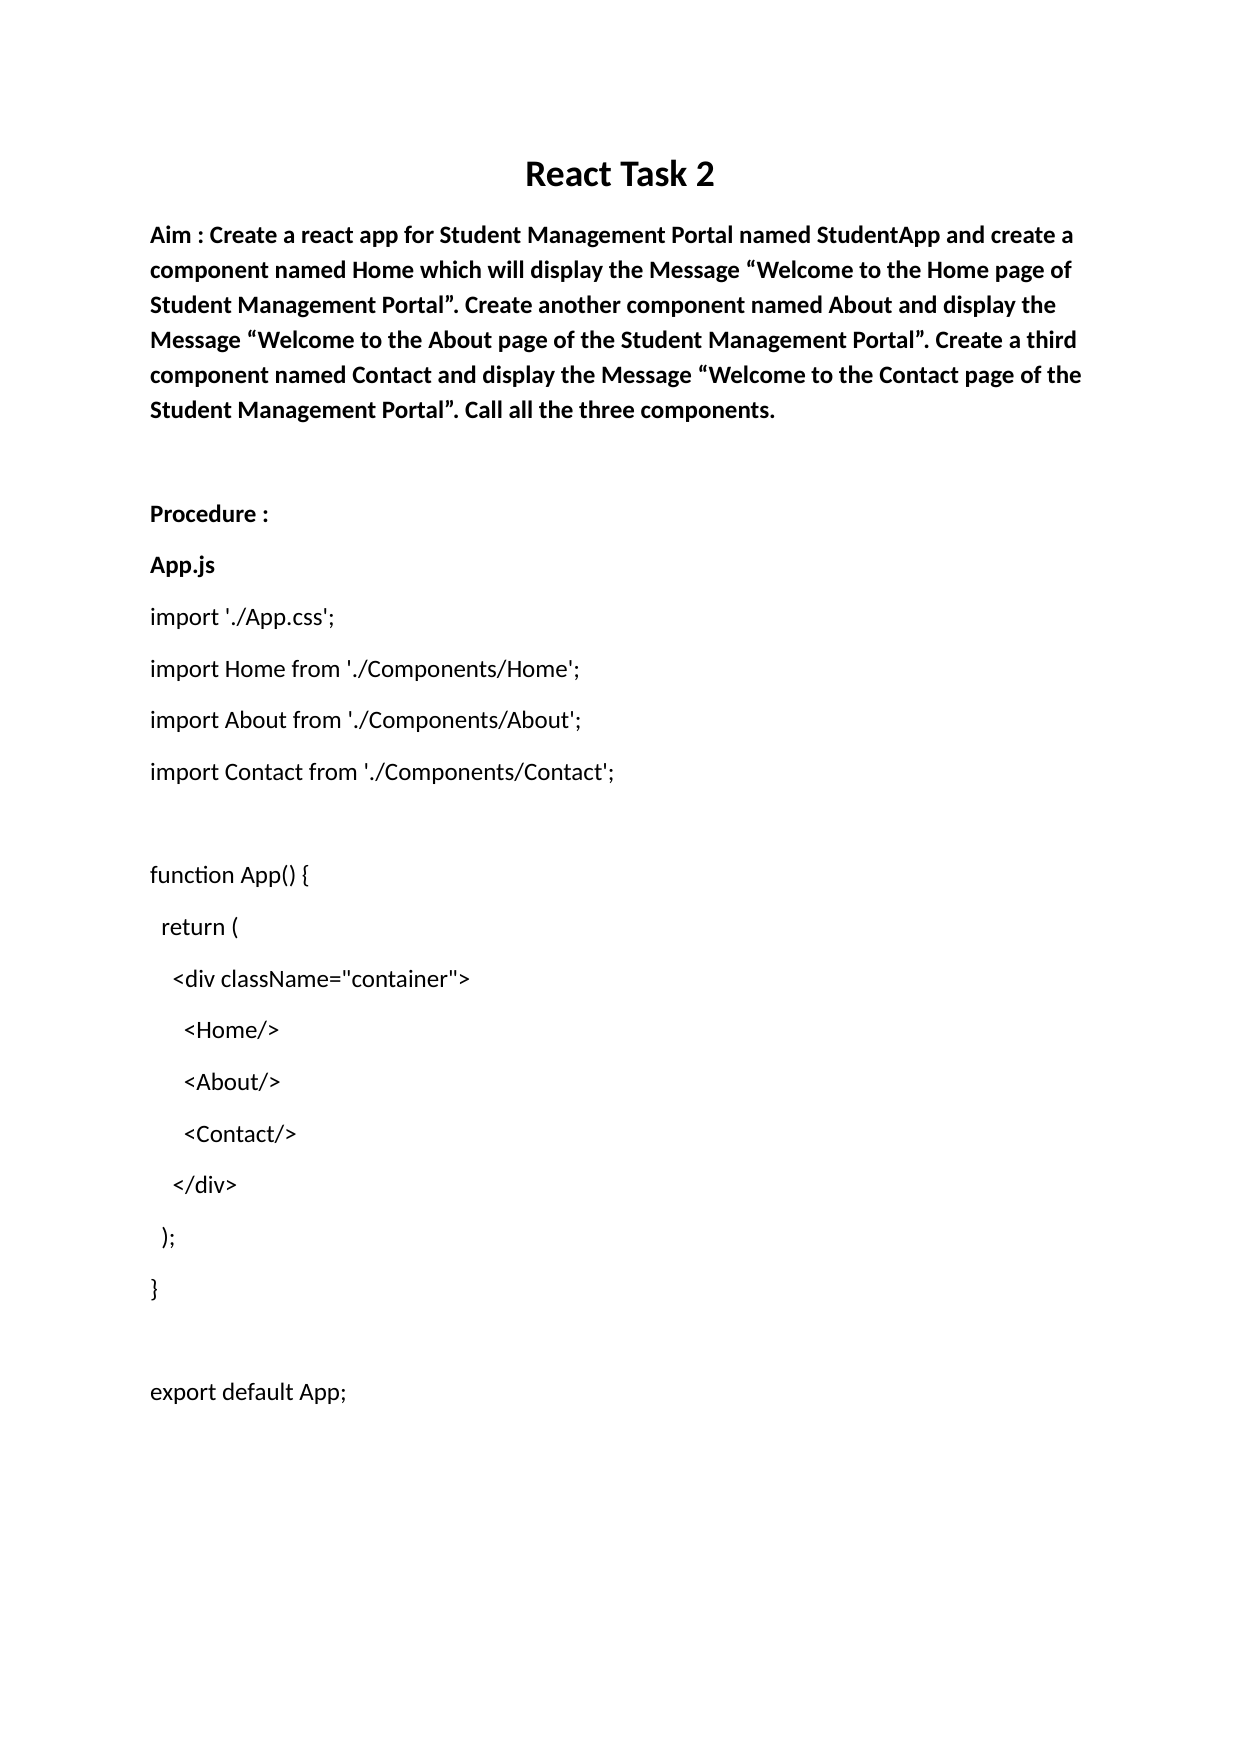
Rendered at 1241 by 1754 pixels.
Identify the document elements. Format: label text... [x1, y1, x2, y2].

text import Home from './Components/Home'; [150, 653, 1090, 683]
text <About/> [150, 1066, 1090, 1097]
text <Contact/> [150, 1118, 1090, 1148]
text return ( [150, 911, 1090, 942]
text Procedure : [150, 498, 1090, 528]
text App.js [150, 549, 1090, 580]
text export default App; [150, 1376, 1090, 1407]
text <div className="container"> [150, 963, 1090, 993]
text ); [150, 1221, 1090, 1252]
text import './App.css'; [150, 601, 1090, 632]
text function App() { [150, 859, 1090, 890]
text } [150, 1273, 1090, 1303]
text import Contact from './Components/Contact'; [150, 756, 1090, 787]
text <Home/> [150, 1014, 1090, 1045]
text import About from './Components/About'; [150, 704, 1090, 735]
text React Task 2 [150, 150, 1090, 196]
text </div> [150, 1169, 1090, 1200]
text Aim : Create a react app for Student Management Portal named StudentApp and create a component named Home which will display the Message “Welcome to the Home page of Student Management Portal”. Create another component named About and display the Message “Welcome to the About page of the Student Management Portal”. Create a third component named Contact and display the Message “Welcome to the Contact page of the Student Management Portal”. Call all the three components. [150, 219, 1090, 425]
